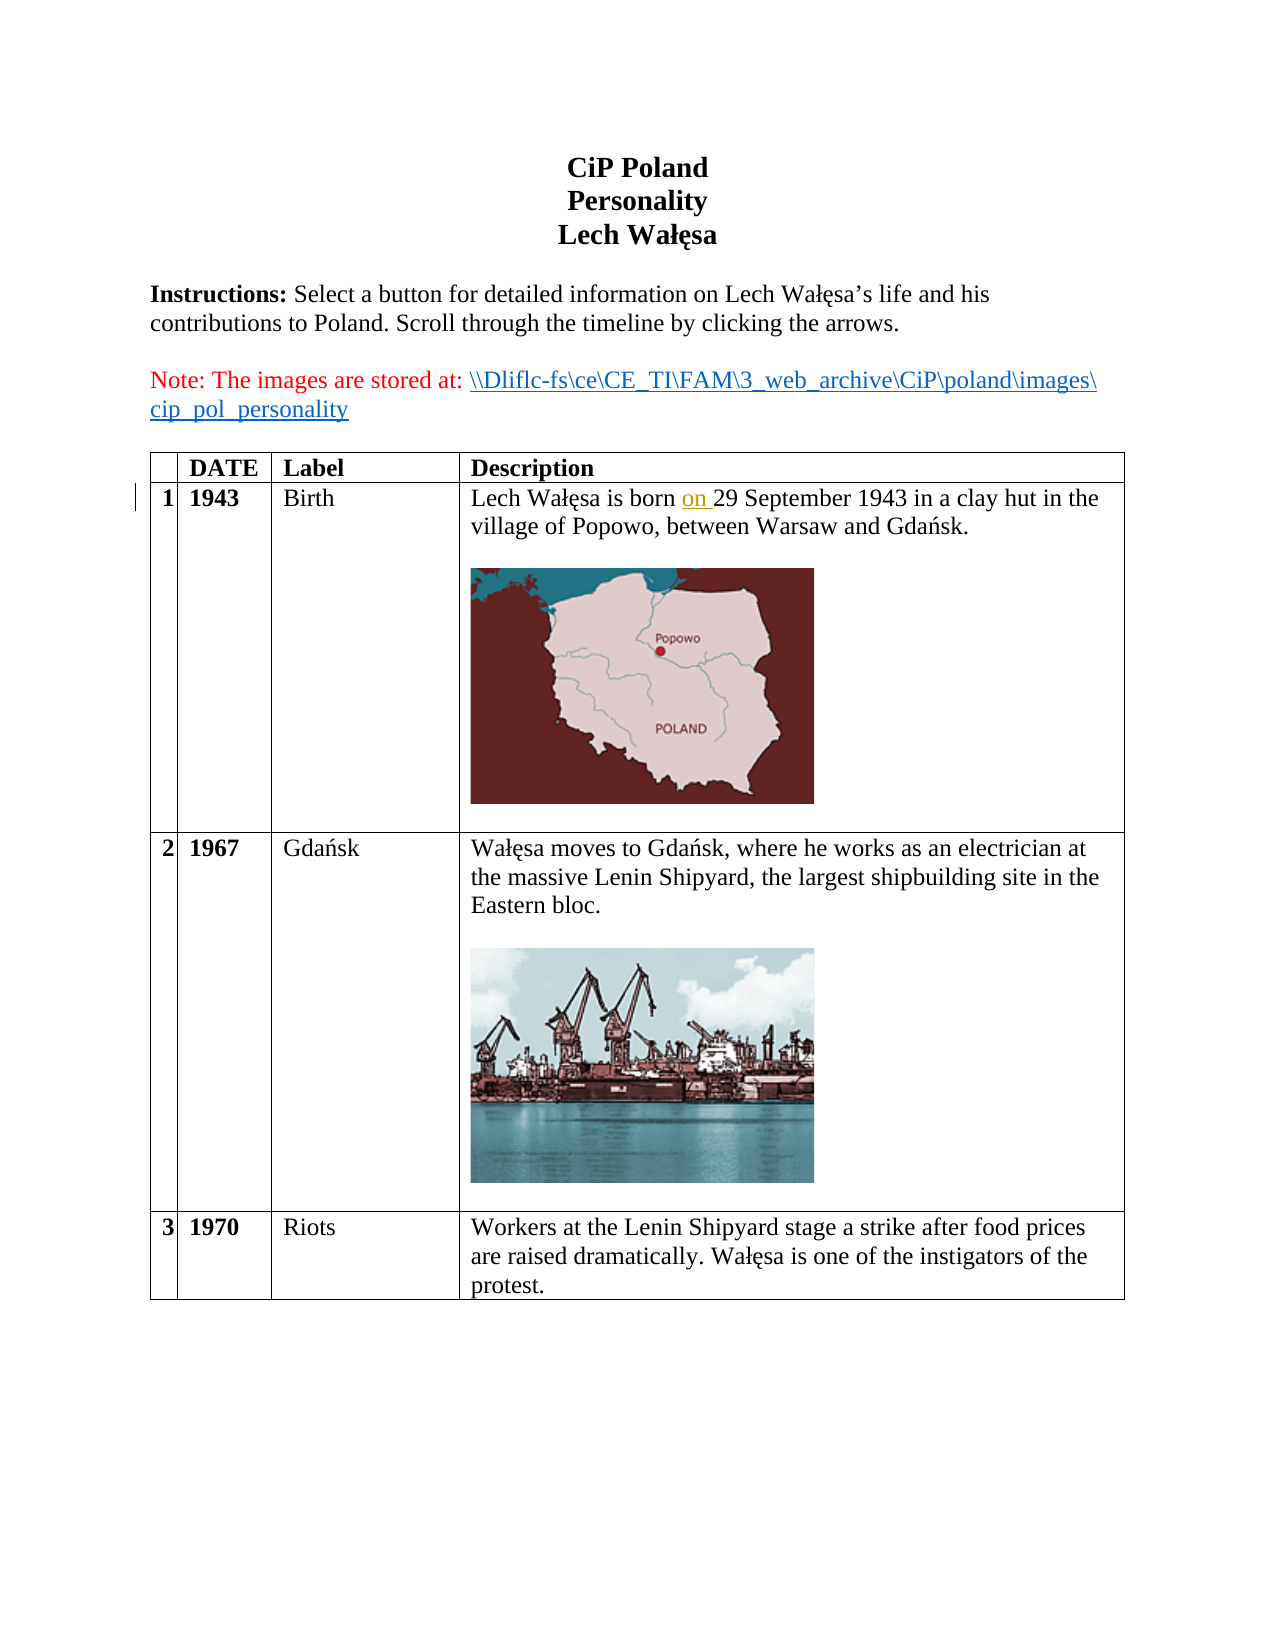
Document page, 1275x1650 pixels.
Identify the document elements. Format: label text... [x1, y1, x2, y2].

text CiP Poland [150, 150, 1125, 183]
table_cell 1967 [178, 833, 271, 1211]
table_cell 3 [151, 1212, 177, 1298]
table_cell 2 [151, 833, 177, 1211]
text Instructions: Select a button for detailed information on Lech Wałęsa’s life and his contributions to Poland. Scroll through the timeline by clicking the arrows. [150, 279, 1125, 337]
table_cell Birth [272, 483, 459, 832]
table_header Description [460, 453, 1124, 482]
table_header DATE [178, 453, 271, 482]
text Note: The images are stored at: \\Dliflc-fs\ce\CE_TI\FAM\3_web_archive\CiP\poland\images\cip_pol_personality [150, 366, 1125, 423]
picture [470, 568, 815, 804]
table_cell Wałęsa moves to Gdańsk, where he works as an electrician at the massive Lenin Shipyard, the largest shipbuilding site in the Eastern bloc. [460, 833, 1124, 1211]
table_cell Riots [272, 1212, 459, 1298]
table_cell Lech Wałęsa is born 29 September 1943 in a clay hut in the village of Popowo, between Warsaw and Gdańsk. [460, 483, 1124, 832]
text Lech Wałęsa [150, 217, 1125, 251]
table_cell 1943 [178, 483, 271, 832]
table_cell 1970 [178, 1212, 271, 1298]
picture [470, 948, 815, 1183]
table_cell 1 [151, 483, 177, 832]
table_cell Gdańsk [272, 833, 459, 1211]
table_header Label [272, 453, 459, 482]
table_header [151, 453, 177, 482]
text Personality [150, 183, 1125, 217]
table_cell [460, 1212, 1124, 1298]
